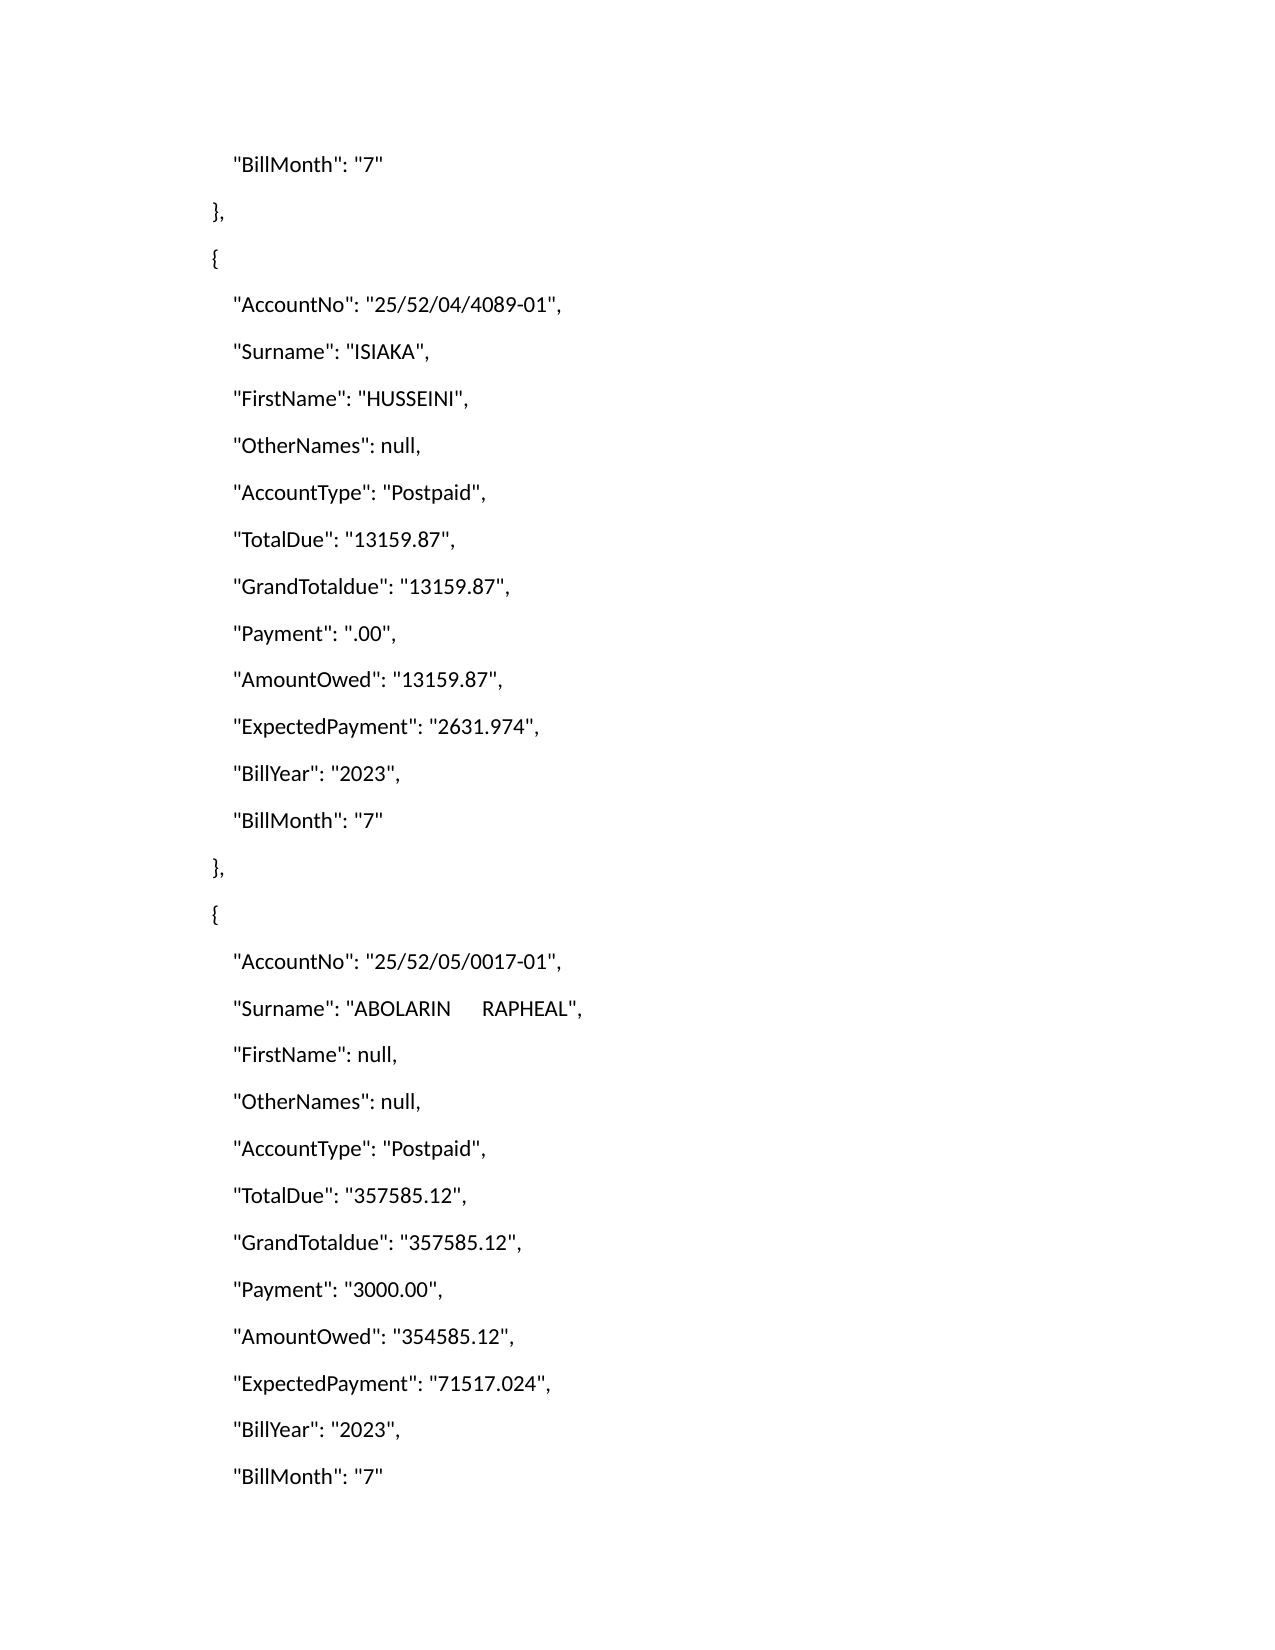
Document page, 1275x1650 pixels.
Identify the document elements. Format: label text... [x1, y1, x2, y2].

text "Surname": "ISIAKA", [150, 337, 1125, 366]
text "AccountType": "Postpaid", [150, 1134, 1125, 1162]
text "ExpectedPayment": "2631.974", [150, 712, 1125, 741]
text "OtherNames": null, [150, 1087, 1125, 1116]
text "BillMonth": "7" [150, 806, 1125, 834]
text "AccountType": "Postpaid", [150, 478, 1125, 506]
text "FirstName": null, [150, 1041, 1125, 1069]
text "Payment": "3000.00", [150, 1275, 1125, 1303]
text }, [150, 853, 1125, 881]
text "BillYear": "2023", [150, 1416, 1125, 1444]
text "AccountNo": "25/52/04/4089-01", [150, 291, 1125, 319]
text "BillMonth": "7" [150, 150, 1125, 178]
text "FirstName": "HUSSEINI", [150, 384, 1125, 412]
text { [150, 244, 1125, 272]
text { [150, 900, 1125, 928]
text "GrandTotaldue": "357585.12", [150, 1228, 1125, 1256]
text "TotalDue": "13159.87", [150, 525, 1125, 553]
text "OtherNames": null, [150, 431, 1125, 459]
text "ExpectedPayment": "71517.024", [150, 1369, 1125, 1397]
text "AmountOwed": "354585.12", [150, 1322, 1125, 1350]
text "Payment": ".00", [150, 619, 1125, 647]
text }, [150, 197, 1125, 225]
text "BillMonth": "7" [150, 1462, 1125, 1491]
text "TotalDue": "357585.12", [150, 1181, 1125, 1209]
text "GrandTotaldue": "13159.87", [150, 572, 1125, 600]
text "AmountOwed": "13159.87", [150, 666, 1125, 694]
text "Surname": "ABOLARIN RAPHEAL", [150, 994, 1125, 1022]
text "AccountNo": "25/52/05/0017-01", [150, 947, 1125, 975]
text "BillYear": "2023", [150, 759, 1125, 787]
